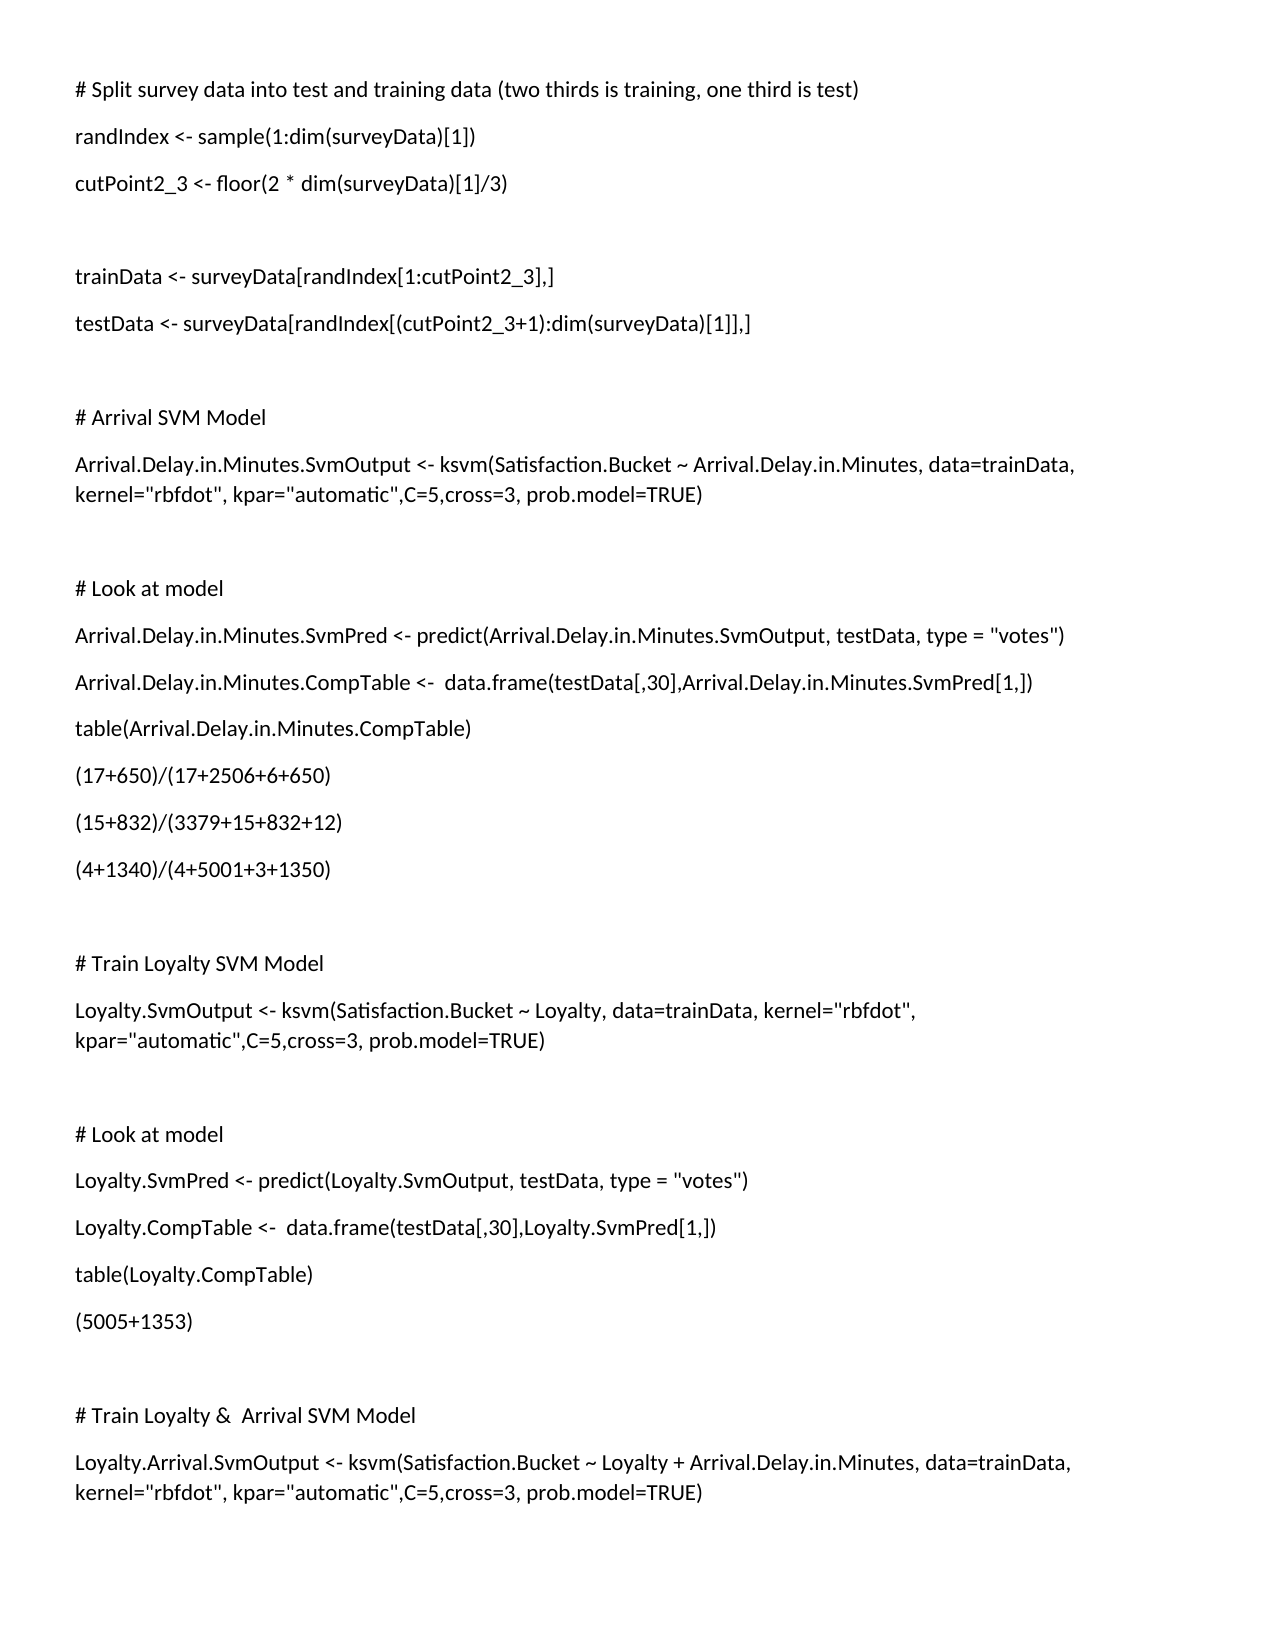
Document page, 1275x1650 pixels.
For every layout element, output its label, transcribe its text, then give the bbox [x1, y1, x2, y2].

text Arrival.Delay.in.Minutes.CompTable <- data.frame(testData[,30],Arrival.Delay.in.Minutes.SvmPred[1,]) [75, 668, 1200, 696]
text # Look at model [75, 1120, 1200, 1148]
text Arrival.Delay.in.Minutes.SvmPred <- predict(Arrival.Delay.in.Minutes.SvmOutput, testData, type = "votes") [75, 621, 1200, 649]
text # Arrival SVM Model [75, 403, 1200, 431]
text table(Loyalty.CompTable) [75, 1260, 1200, 1288]
text # Train Loyalty SVM Model [75, 949, 1200, 977]
text Loyalty.SvmOutput <- ksvm(Satisfaction.Bucket ~ Loyalty, data=trainData, kernel="rbfdot", kpar="automatic",C=5,cross=3, prob.model=TRUE) [75, 996, 1200, 1054]
text # Split survey data into test and training data (two thirds is training, one third is test) [75, 75, 1200, 103]
text testData <- surveyData[randIndex[(cutPoint2_3+1):dim(surveyData)[1]],] [75, 309, 1200, 337]
text (4+1340)/(4+5001+3+1350) [75, 855, 1200, 883]
text Loyalty.Arrival.SvmOutput <- ksvm(Satisfaction.Bucket ~ Loyalty + Arrival.Delay.in.Minutes, data=trainData, kernel="rbfdot", kpar="automatic",C=5,cross=3, prob.model=TRUE) [75, 1448, 1200, 1506]
text # Look at model [75, 574, 1200, 602]
text cutPoint2_3 <- floor(2 * dim(surveyData)[1]/3) [75, 169, 1200, 197]
text (17+650)/(17+2506+6+650) [75, 761, 1200, 789]
text table(Arrival.Delay.in.Minutes.CompTable) [75, 714, 1200, 743]
text trainData <- surveyData[randIndex[1:cutPoint2_3],] [75, 262, 1200, 291]
text Arrival.Delay.in.Minutes.SvmOutput <- ksvm(Satisfaction.Bucket ~ Arrival.Delay.in.Minutes, data=trainData, kernel="rbfdot", kpar="automatic",C=5,cross=3, prob.model=TRUE) [75, 450, 1200, 508]
text Loyalty.CompTable <- data.frame(testData[,30],Loyalty.SvmPred[1,]) [75, 1213, 1200, 1242]
text Loyalty.SvmPred <- predict(Loyalty.SvmOutput, testData, type = "votes") [75, 1167, 1200, 1195]
text # Train Loyalty & Arrival SVM Model [75, 1401, 1200, 1429]
text randIndex <- sample(1:dim(surveyData)[1]) [75, 122, 1200, 150]
text (15+832)/(3379+15+832+12) [75, 808, 1200, 836]
text (5005+1353) [75, 1307, 1200, 1335]
